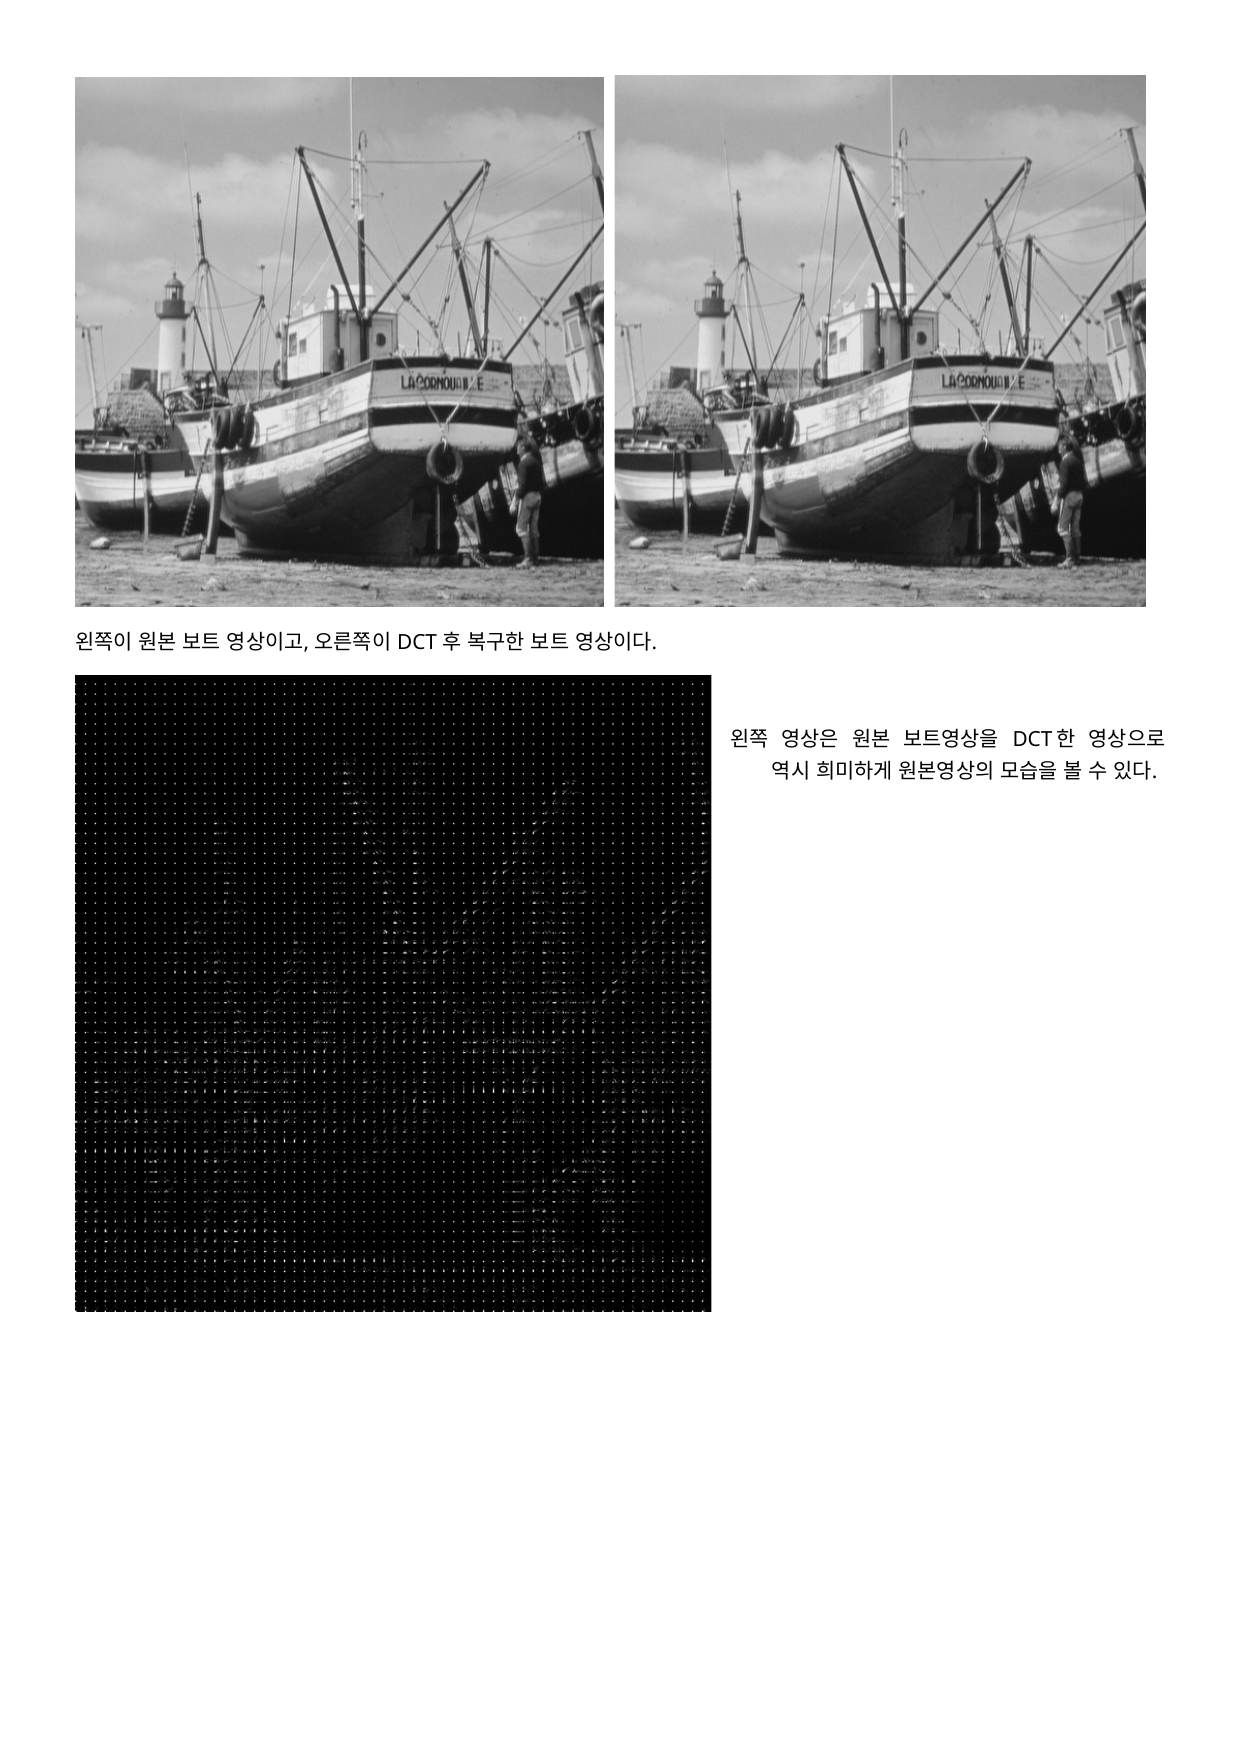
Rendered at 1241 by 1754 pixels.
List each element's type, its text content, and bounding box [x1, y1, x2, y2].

picture [75, 675, 712, 1312]
picture [75, 77, 604, 607]
picture [614, 75, 1146, 607]
text 왼쪽이 원본 보트 영상이고, 오른쪽이 DCT 후 복구한 보트 영상이다. [75, 625, 1165, 655]
text 왼쪽 영상은 원본 보트영상을 DCT한 영상으로 역시 희미하게 원본영상의 모습을 볼 수 있다. [712, 722, 1165, 785]
